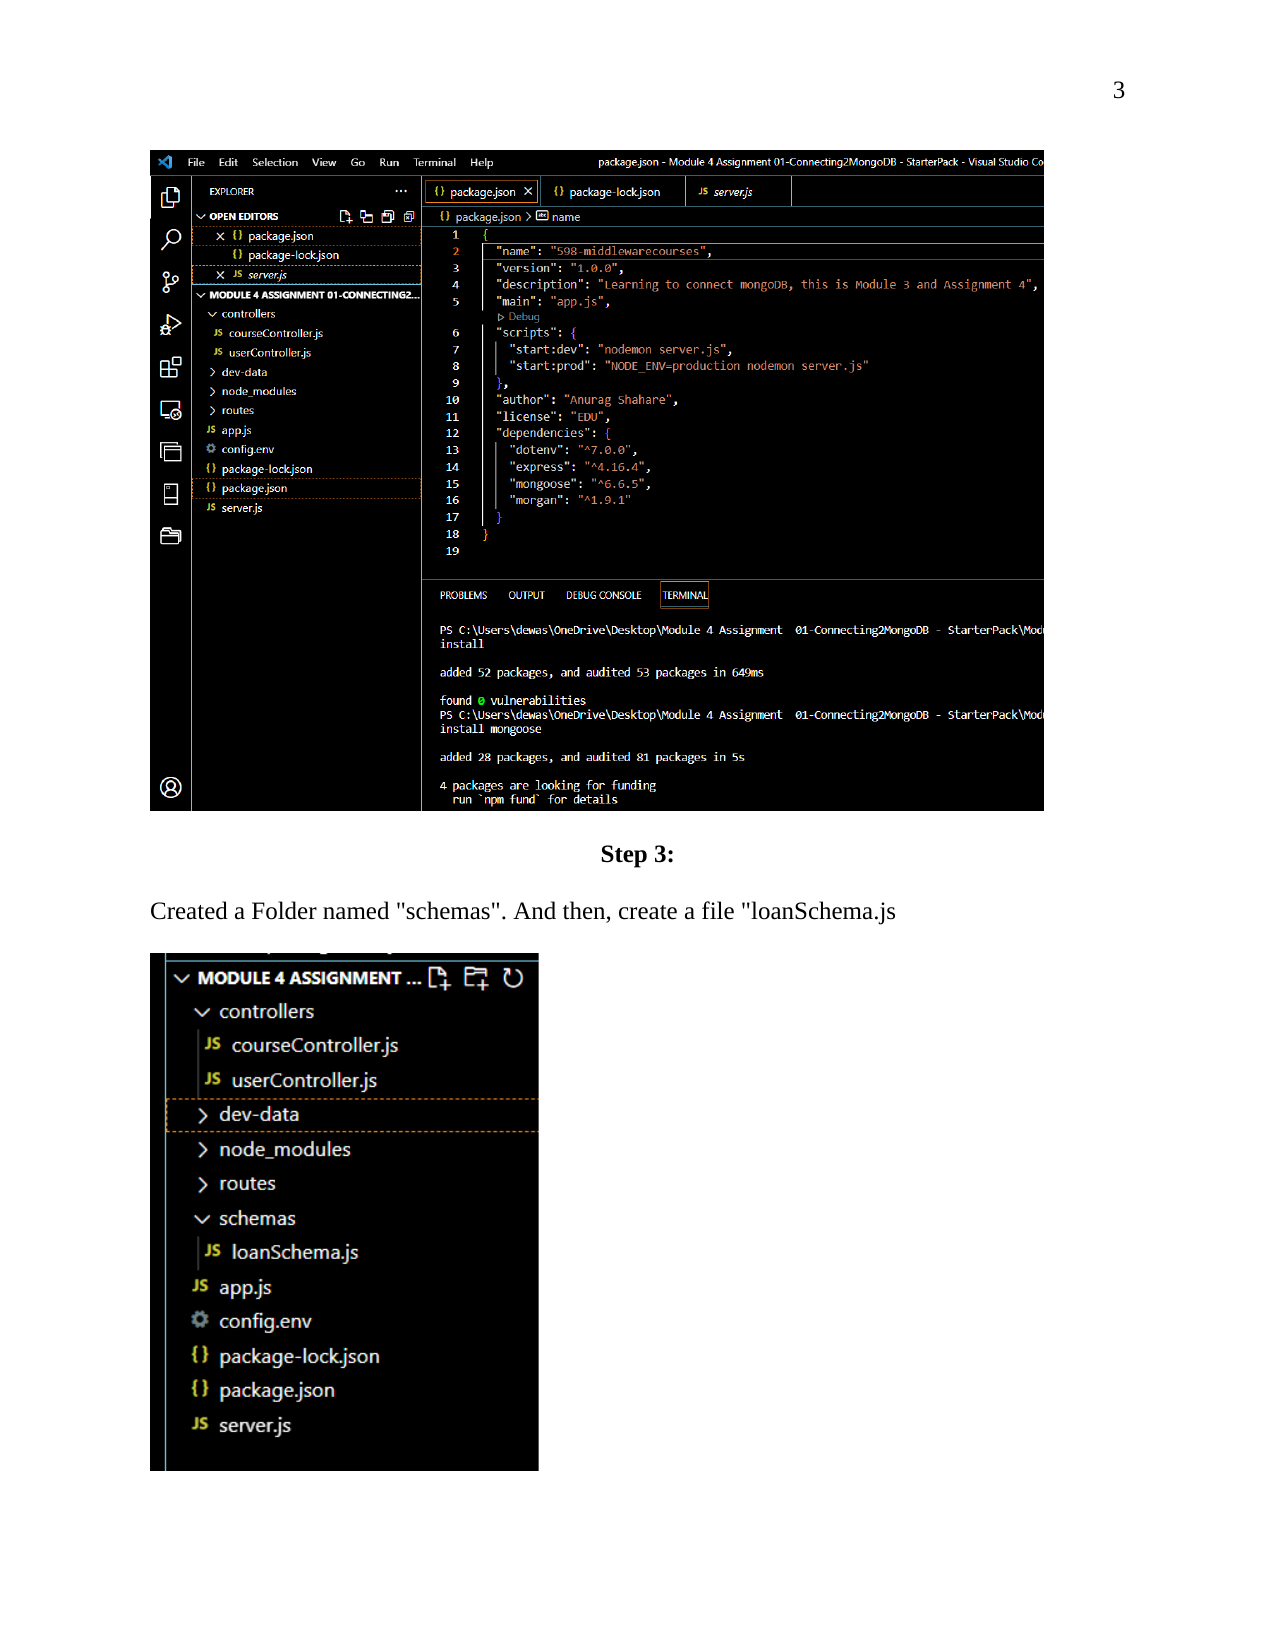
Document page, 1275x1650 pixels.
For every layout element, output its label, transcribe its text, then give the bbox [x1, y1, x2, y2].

text Created a Folder named "schemas". And then, create a file "loanSchema.js [150, 896, 1125, 925]
picture [150, 953, 539, 1471]
picture [150, 150, 1044, 811]
text Step 3: [150, 839, 1125, 868]
